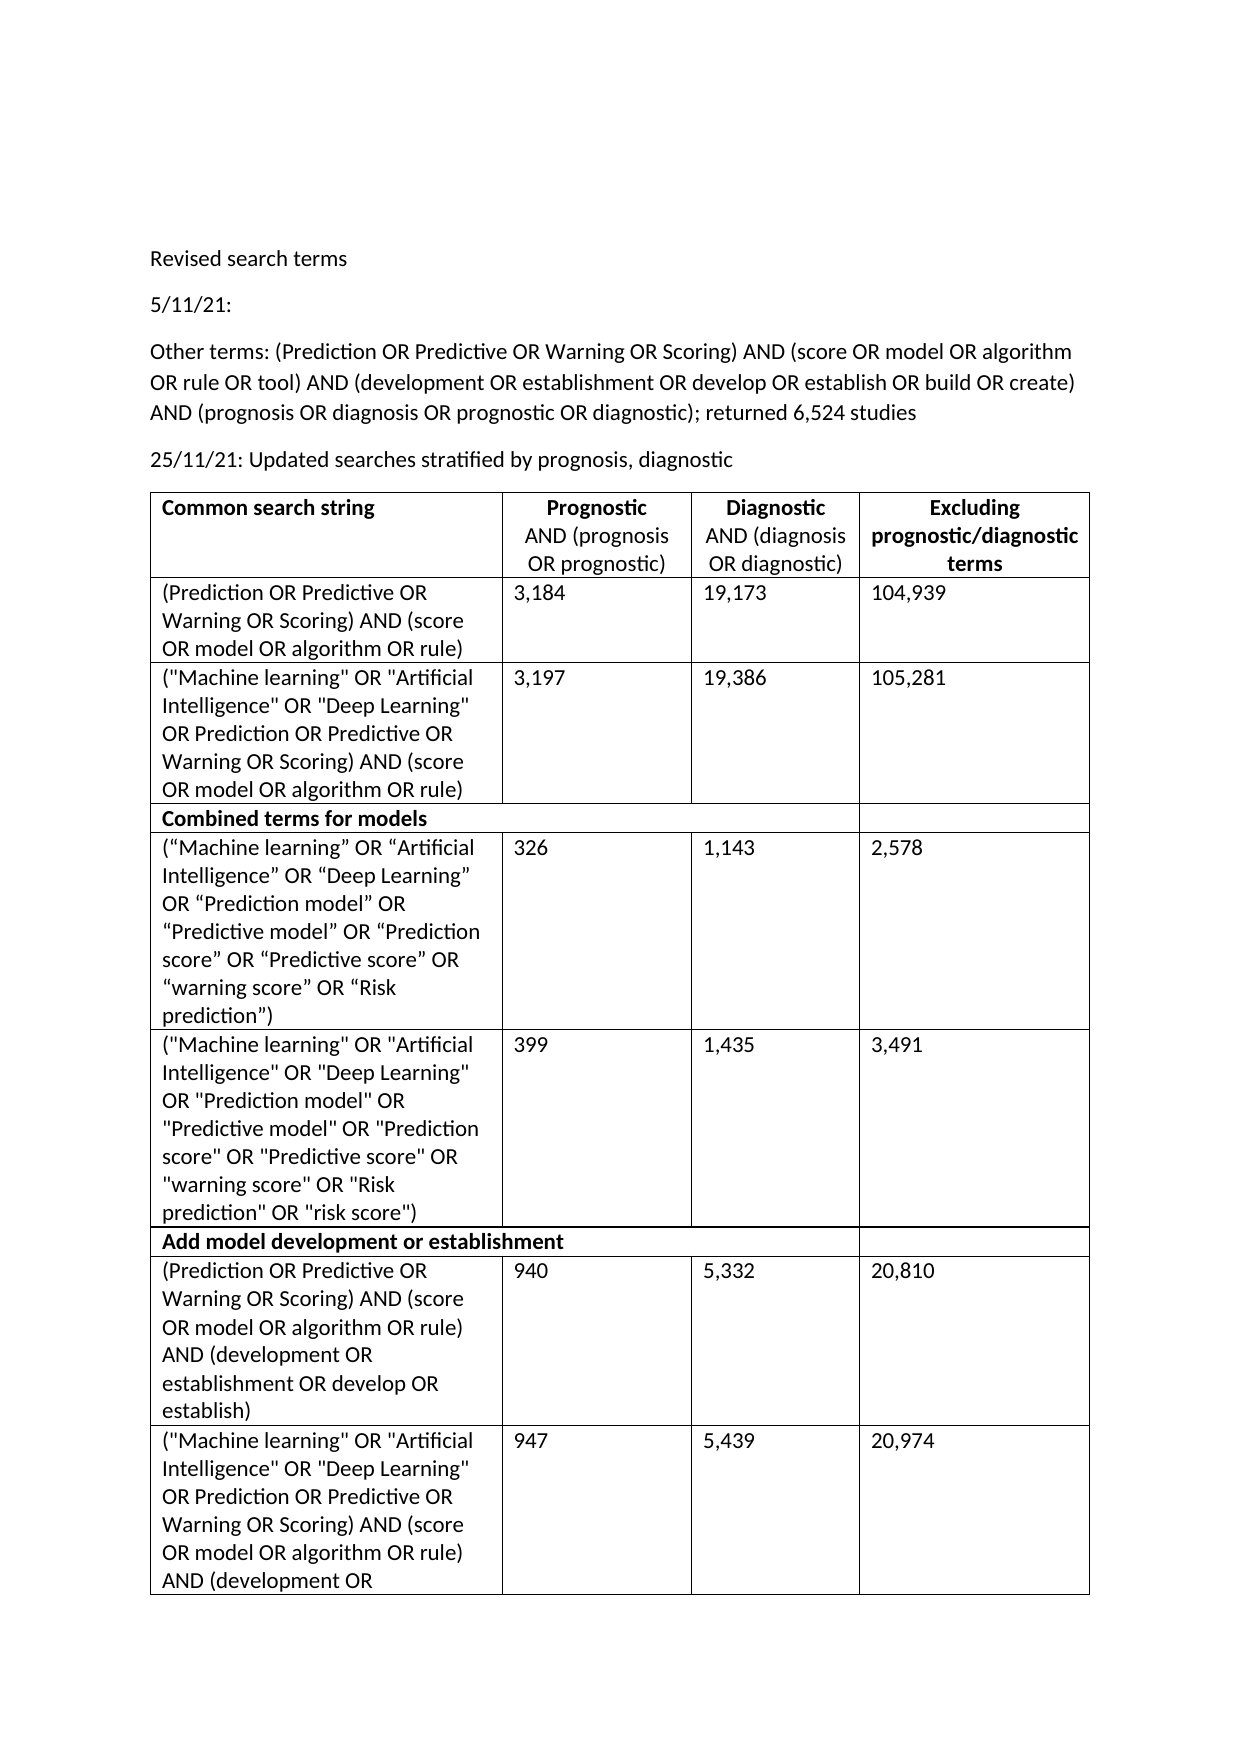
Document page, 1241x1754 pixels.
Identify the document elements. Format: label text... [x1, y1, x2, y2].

table_cell 1,435 [692, 1030, 859, 1226]
table_cell 20,810 [860, 1257, 1089, 1425]
text 5/11/21: [150, 291, 1090, 319]
table_cell (“Machine learning” OR “Artificial Intelligence” OR “Deep Learning” OR “Prediction model” OR “Predictive model” OR “Prediction score” OR “Predictive score” OR “warning score” OR “Risk prediction”) [151, 833, 502, 1029]
table_cell 105,281 [860, 663, 1089, 803]
table_cell 19,173 [692, 578, 859, 662]
table_cell 326 [503, 833, 691, 1029]
table_cell 3,491 [860, 1030, 1089, 1226]
table_header Prognostic AND (prognosis OR prognostic) [503, 493, 691, 577]
table_cell 399 [503, 1030, 691, 1226]
table_cell [860, 1228, 1089, 1256]
table_cell 3,184 [503, 578, 691, 662]
table_cell 940 [503, 1257, 691, 1425]
table_cell 1,143 [692, 833, 859, 1029]
table_cell ("Machine learning" OR "Artificial Intelligence" OR "Deep Learning" OR Prediction OR Predictive OR Warning OR Scoring) AND (score OR model OR algorithm OR rule) [151, 663, 502, 803]
table_cell 104,939 [860, 578, 1089, 662]
table_cell 20,974 [860, 1426, 1089, 1594]
table_header Diagnostic AND (diagnosis OR diagnostic) [692, 493, 859, 577]
table_cell ("Machine learning" OR "Artificial Intelligence" OR "Deep Learning" OR "Prediction model" OR "Predictive model" OR "Prediction score" OR "Predictive score" OR "warning score" OR "Risk prediction" OR "risk score") [151, 1030, 502, 1226]
table_header Common search string [151, 493, 502, 577]
table_header Excluding prognostic/diagnostic terms [860, 493, 1089, 577]
text Revised search terms [150, 244, 1090, 272]
table_cell 5,332 [692, 1257, 859, 1425]
table_cell (Prediction OR Predictive OR Warning OR Scoring) AND (score OR model OR algorithm OR rule) [151, 578, 502, 662]
table_cell (Prediction OR Predictive OR Warning OR Scoring) AND (score OR model OR algorithm OR rule) AND (development OR establishment OR develop OR establish) [151, 1257, 502, 1425]
text 25/11/21: Updated searches stratified by prognosis, diagnostic [150, 445, 1090, 473]
table_cell 2,578 [860, 833, 1089, 1029]
table_cell 947 [503, 1426, 691, 1594]
table_cell Add model development or establishment [151, 1228, 859, 1256]
table_cell 5,439 [692, 1426, 859, 1594]
table_cell [860, 804, 1089, 832]
table_cell Combined terms for models [151, 804, 859, 832]
text Other terms: (Prediction OR Predictive OR Warning OR Scoring) AND (score OR model OR algorithm OR rule OR tool) AND (development OR establishment OR develop OR establish OR build OR create) AND (prognosis OR diagnosis OR prognostic OR diagnostic); returned 6,524 studies [150, 337, 1090, 426]
table_cell 3,197 [503, 663, 691, 803]
table_cell 19,386 [692, 663, 859, 803]
